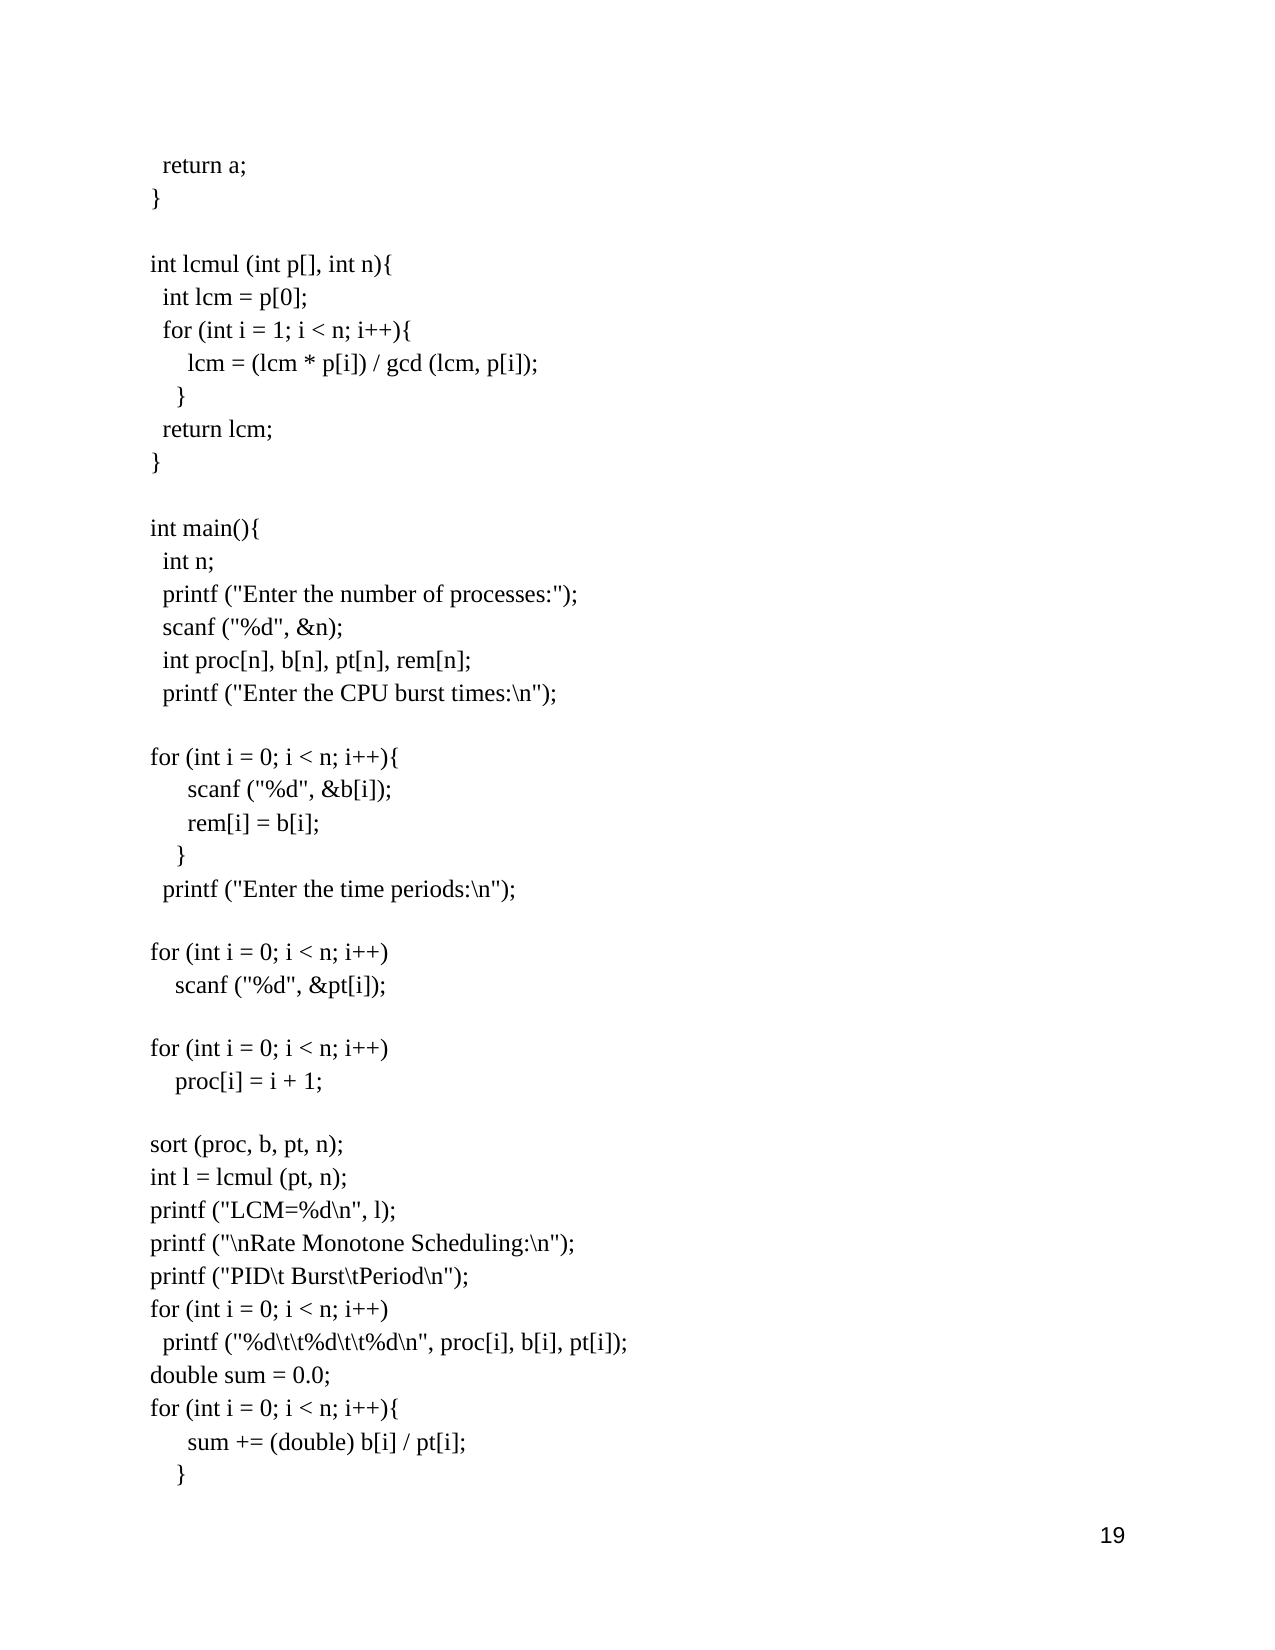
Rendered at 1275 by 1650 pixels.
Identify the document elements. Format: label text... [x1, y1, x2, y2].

text lcm = (lcm * p[i]) / gcd (lcm, p[i]); [150, 348, 1125, 377]
text printf ("LCM=%d\n", l); [150, 1195, 1125, 1224]
text printf ("\nRate Monotone Scheduling:\n"); [150, 1228, 1125, 1257]
text printf ("%d\t\t%d\t\t%d\n", proc[i], b[i], pt[i]); [150, 1327, 1125, 1356]
text for (int i = 0; i < n; i++) [150, 1294, 1125, 1323]
text for (int i = 0; i < n; i++) [150, 937, 1125, 966]
text } [150, 1459, 1125, 1488]
text } [150, 183, 1125, 212]
text } [150, 381, 1125, 410]
text sum += (double) b[i] / pt[i]; [150, 1427, 1125, 1455]
text scanf ("%d", &b[i]); [150, 774, 1125, 803]
text for (int i = 0; i < n; i++){ [150, 742, 1125, 770]
text int n; [150, 546, 1125, 575]
text int lcmul (int p[], int n){ [150, 249, 1125, 278]
text scanf ("%d", &n); [150, 612, 1125, 641]
text printf ("Enter the number of processes:"); [150, 579, 1125, 608]
text sort (proc, b, pt, n); [150, 1129, 1125, 1158]
text proc[i] = i + 1; [150, 1066, 1125, 1095]
text int main(){ [150, 513, 1125, 542]
text scanf ("%d", &pt[i]); [150, 970, 1125, 999]
text int l = lcmul (pt, n); [150, 1162, 1125, 1191]
text printf ("Enter the CPU burst times:\n"); [150, 678, 1125, 707]
text } [150, 447, 1125, 476]
text int lcm = p[0]; [150, 282, 1125, 311]
text printf ("Enter the time periods:\n"); [150, 874, 1125, 902]
text rem[i] = b[i]; [150, 808, 1125, 836]
text for (int i = 0; i < n; i++){ [150, 1393, 1125, 1422]
text return a; [150, 150, 1125, 179]
text double sum = 0.0; [150, 1361, 1125, 1389]
text for (int i = 1; i < n; i++){ [150, 315, 1125, 344]
text printf ("PID\t Burst\tPeriod\n"); [150, 1261, 1125, 1290]
text } [150, 841, 1125, 869]
text for (int i = 0; i < n; i++) [150, 1033, 1125, 1062]
text int proc[n], b[n], pt[n], rem[n]; [150, 645, 1125, 674]
text return lcm; [150, 414, 1125, 443]
